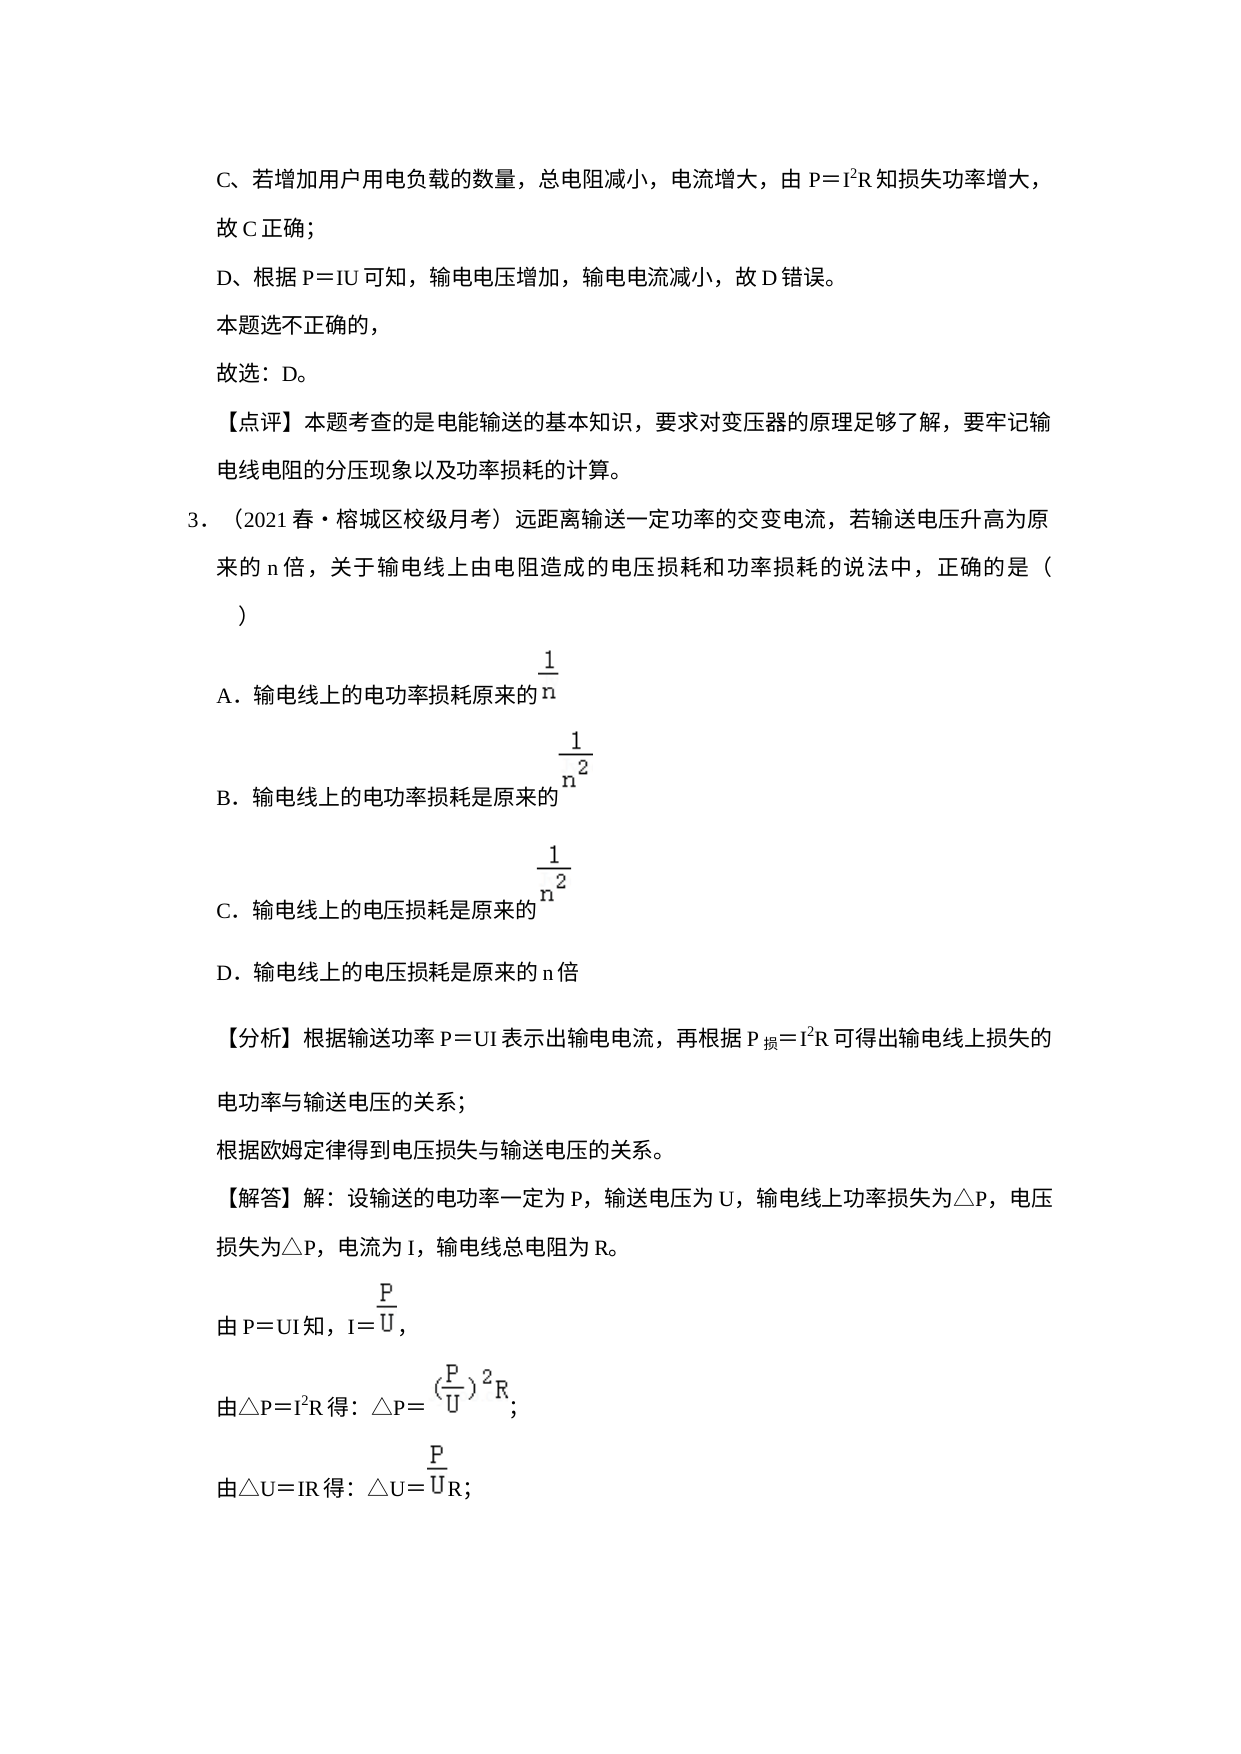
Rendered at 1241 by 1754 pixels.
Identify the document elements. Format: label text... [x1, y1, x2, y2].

text D．输电线上的电压损耗是原来的n倍 [187, 954, 1053, 987]
text 本题选不正确的， [216, 307, 1053, 340]
text A．输电线上的电功率损耗原来的 [187, 647, 1053, 712]
picture [558, 727, 593, 792]
text 【点评】本题考查的是电能输送的基本知识，要求对变压器的原理足够了解，要牢记输电线电阻的分压现象以及功率损耗的计算。 [216, 404, 1053, 485]
text 由△P＝I2R得：△P＝； [216, 1359, 1053, 1424]
picture [536, 841, 572, 906]
text 由P＝UI知，I＝， [216, 1278, 1053, 1343]
picture [427, 1360, 509, 1416]
text C．输电线上的电压损耗是原来的 [187, 841, 1053, 939]
text D、根据P＝IU可知，输电电压增加，输电电流减小，故D错误。 [216, 259, 1053, 292]
text 【分析】根据输送功率P＝UI表示出输电电流，再根据P损＝I2R可得出输电线上损失的电功率与输送电压的关系； [216, 1003, 1053, 1117]
text 由△U＝IR得：△U＝R； [216, 1439, 1053, 1504]
text 【解答】解：设输送的电功率一定为P，输送电压为U，输电线上功率损失为△P，电压损失为△P，电流为I，输电线总电阻为R。 [216, 1181, 1053, 1262]
text 3．（2021春•榕城区校级月考）远距离输送一定功率的交变电流，若输送电压升高为原来的n倍，关于输电线上由电阻造成的电压损耗和功率损耗的说法中，正确的是（ ） [187, 501, 1053, 631]
text 根据欧姆定律得到电压损失与输送电压的关系。 [216, 1132, 1053, 1165]
picture [376, 1279, 397, 1335]
text 故选：D。 [216, 356, 1053, 388]
picture [538, 647, 559, 702]
text B．输电线上的电功率损耗是原来的 [187, 728, 1053, 825]
picture [427, 1441, 448, 1497]
text C、若增加用户用电负载的数量，总电阻减小，电流增大，由P＝I2R知损失功率增大，故C正确； [216, 162, 1053, 243]
